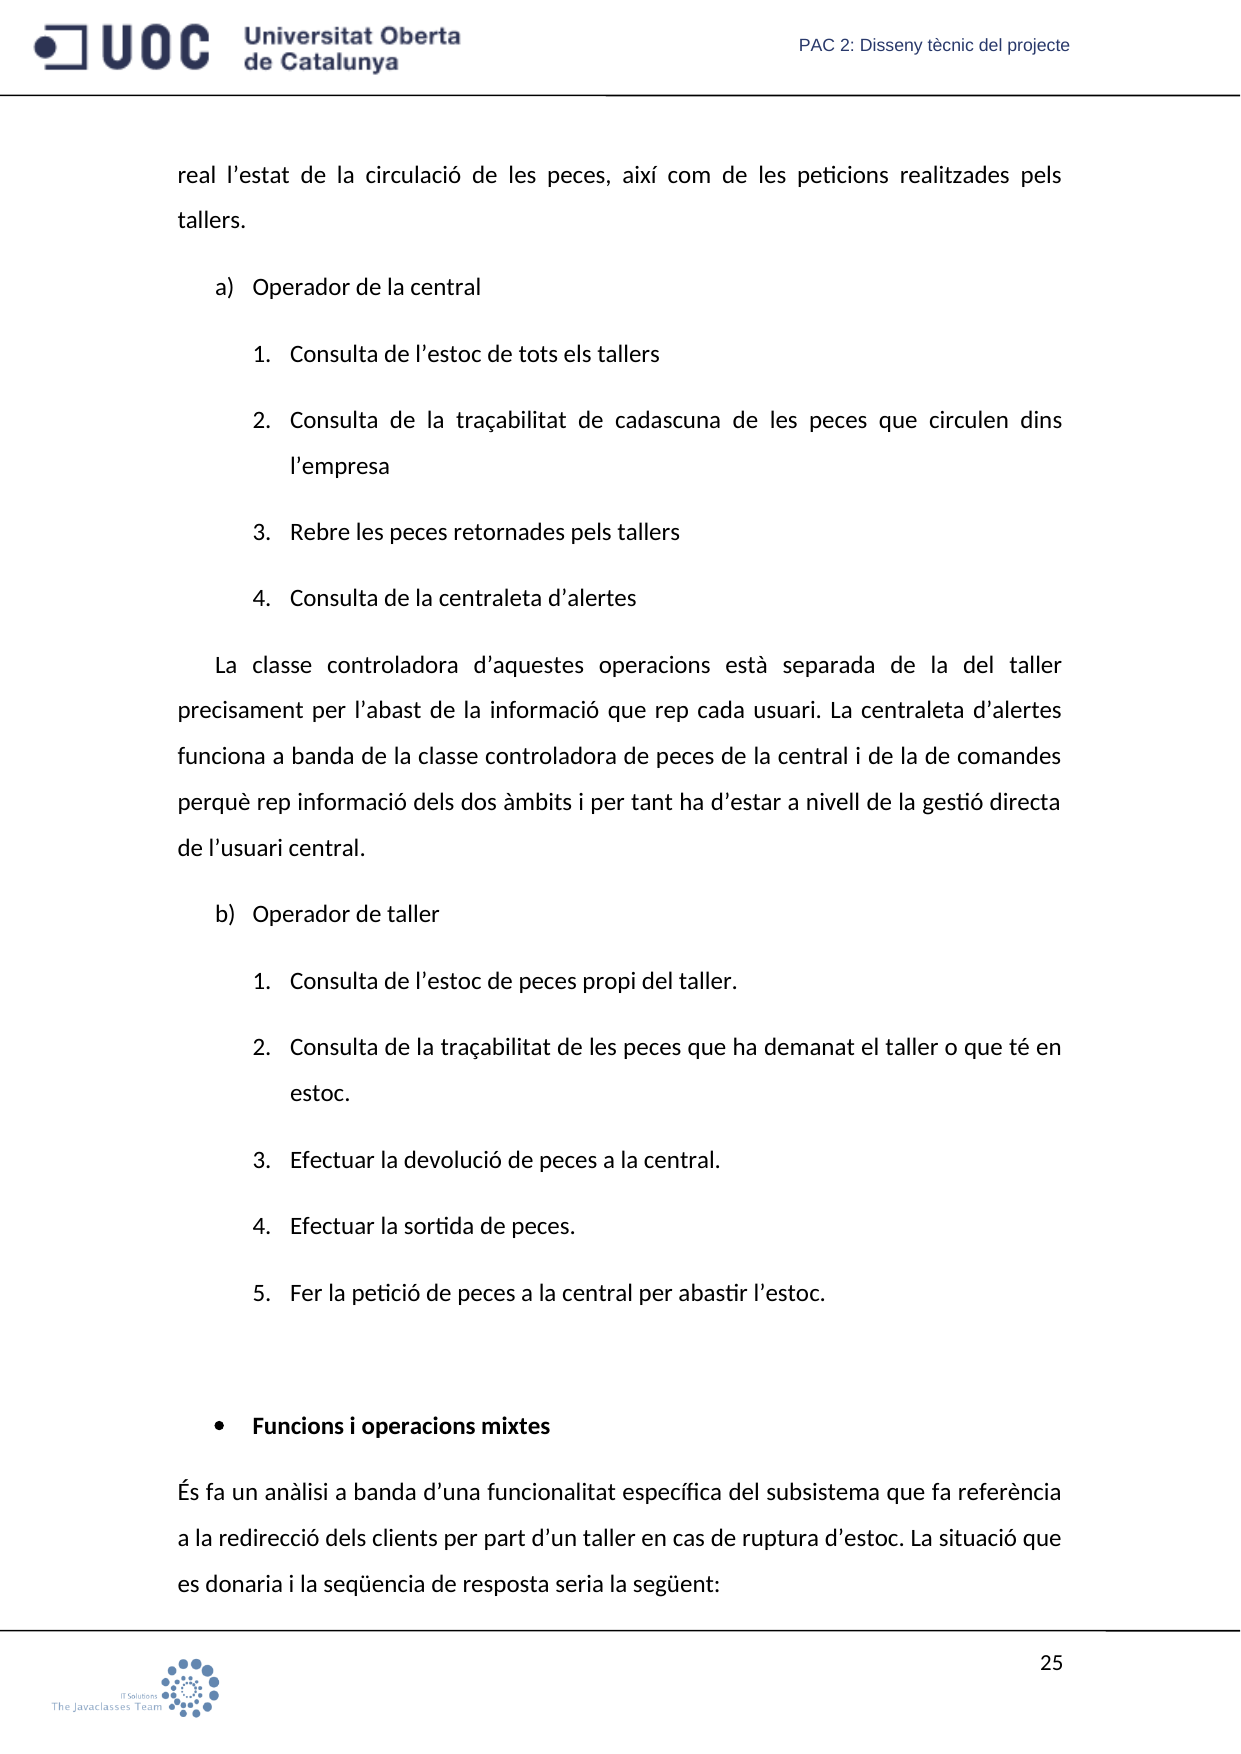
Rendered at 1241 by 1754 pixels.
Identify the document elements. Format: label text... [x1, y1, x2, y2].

text La classe controladora d’aquestes operacions està separada de la del taller precisament per l’abast de la informació que rep cada usuari. La centraleta d’alertes funciona a banda de la classe controladora de peces de la central i de la de comandes perquè rep informació dels dos àmbits i per tant ha d’estar a nivell de la gestió directa de l’usuari central. [177, 649, 1063, 862]
list Fer la petició de peces a la central per abastir l’estoc. [252, 1277, 1063, 1307]
picture [29, 13, 472, 78]
list Funcions i operacions mixtes [215, 1410, 1063, 1441]
list Consulta de la traçabilitat de les peces que ha demanat el taller o que té en estoc. [252, 1031, 1063, 1108]
text És fa un anàlisi a banda d’una funcionalitat específica del subsistema que fa referència a la redirecció dels clients per part d’un taller en cas de ruptura d’estoc. La situació que es donaria i la seqüencia de resposta seria la següent: [177, 1477, 1063, 1598]
list Efectuar la sortida de peces. [252, 1210, 1063, 1241]
list Operador de taller [215, 898, 1063, 929]
list Operador de la central [215, 271, 1063, 302]
list Consulta de l’estoc de peces propi del taller. [252, 965, 1063, 995]
list Consulta de la centraleta d’alertes [252, 582, 1063, 613]
list Efectuar la devolució de peces a la central. [252, 1144, 1063, 1174]
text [177, 159, 1063, 235]
list Rebre les peces retornades pels tallers [252, 516, 1063, 547]
list Consulta de l’estoc de tots els tallers [252, 338, 1063, 368]
list Consulta de la traçabilitat de cadascuna de les peces que circulen dins l’empresa [252, 404, 1063, 480]
